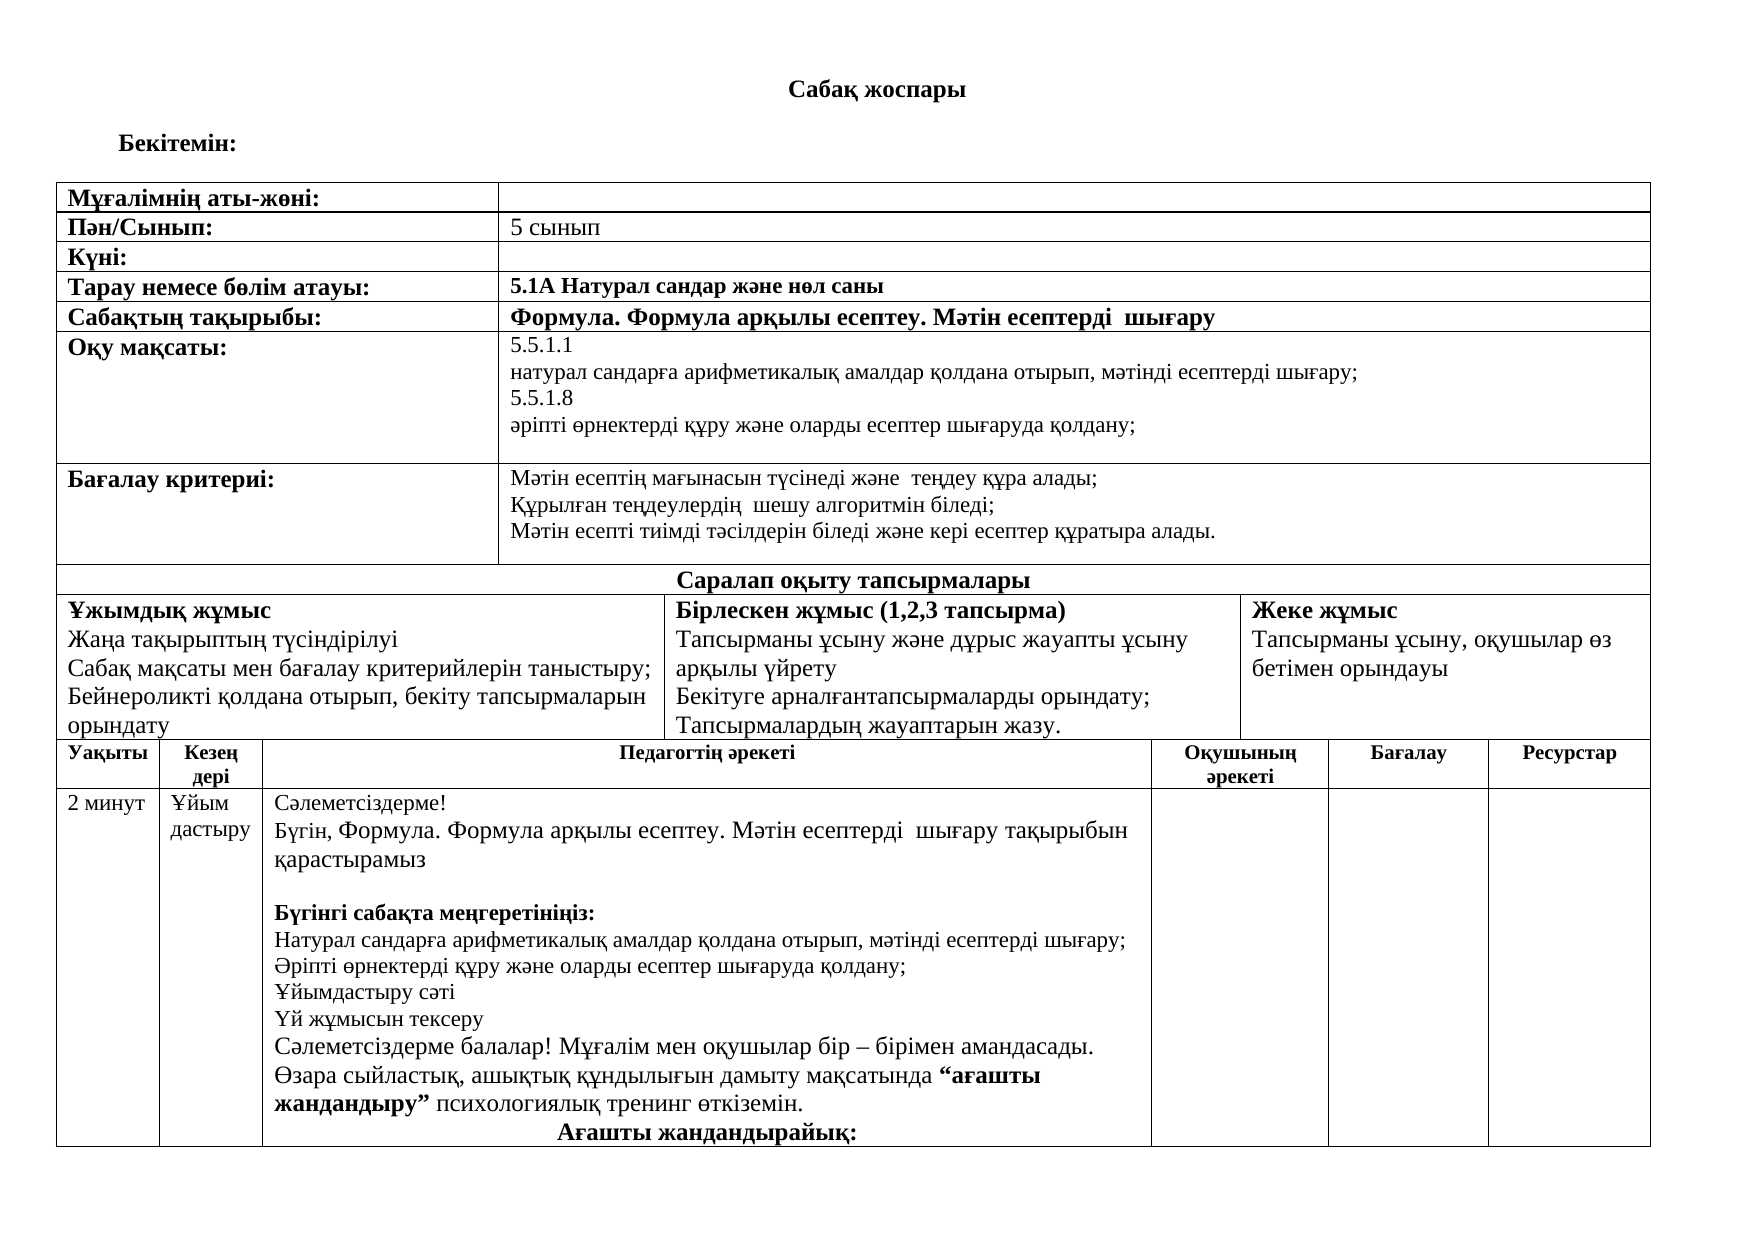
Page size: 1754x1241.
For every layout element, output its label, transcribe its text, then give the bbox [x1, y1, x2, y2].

table_cell Бағалау [1329, 740, 1488, 788]
table_cell [1152, 789, 1328, 1146]
table_cell Кезең дері [160, 740, 262, 788]
table_cell Бірлескен жұмыс (1,2,3 тапсырма) Тапсырманы ұсыну және дұрыс жауапты ұсыну арқылы үйрету Бекітуге арналғантапсырмаларды орындату; Тапсырмалардың жауаптарын жазу. [665, 595, 1240, 739]
table_cell 5 сынып [499, 213, 1650, 241]
table_cell Формула. Формула арқылы есептеу. Мәтін есептерді шығару [499, 302, 1650, 331]
text Сабақ жоспары [118, 74, 1636, 103]
table_cell 5.1А Натурал сандар және нөл саны [499, 272, 1650, 301]
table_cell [263, 789, 1151, 1146]
table_cell Педагогтің әрекеті [263, 740, 1151, 788]
table_cell Ұйым дастыру [160, 789, 262, 1146]
table_cell Саралап оқыту тапсырмалары [57, 565, 1650, 594]
table_cell Ұжымдық жұмыс Жаңа тақырыптың түсіндірілуі Сабақ мақсаты мен бағалау критерийлерін таныстыру; Бейнероликті қолдана отырып, бекіту тапсырмаларын орындату [57, 595, 664, 739]
table_cell Мәтін есептің мағынасын түсінеді және теңдеу құра алады; Құрылған теңдеулердің шешу алгоритмін біледі; Мәтін есепті тиімді тәсілдерін біледі және кері есептер құратыра алады. [499, 464, 1650, 564]
table_cell [1329, 789, 1488, 1146]
table_cell 2 минут [57, 789, 159, 1146]
table_cell Күні: [57, 242, 498, 271]
table_header [499, 183, 1650, 211]
table_cell Жеке жұмыс Тапсырманы ұсыну, оқушылар өз бетімен орындауы [1241, 595, 1650, 739]
table_cell Оқушының әрекеті [1152, 740, 1328, 788]
table_cell Бағалау критериі: [57, 464, 498, 564]
text Бекітемін: [118, 128, 1636, 156]
table_cell Пән/Сынып: [57, 213, 498, 241]
table_cell Сабақтың тақырыбы: [57, 302, 498, 331]
table_cell [1489, 789, 1650, 1146]
table_header Мұғалімнің аты-жөні: [57, 183, 498, 211]
table_cell Уақыты [57, 740, 159, 788]
table_cell Ресурстар [1489, 740, 1650, 788]
table_cell 5.5.1.1 натурал сандарға арифметикалық амалдар қолдана отырып, мәтінді есептерді шығару; 5.5.1.8 әріпті өрнектерді құру және оларды есептер шығаруда қолдану; [499, 332, 1650, 463]
table_cell [499, 242, 1650, 271]
table_cell Тарау немесе бөлім атауы: [57, 272, 498, 301]
table_cell Оқу мақсаты: [57, 332, 498, 463]
